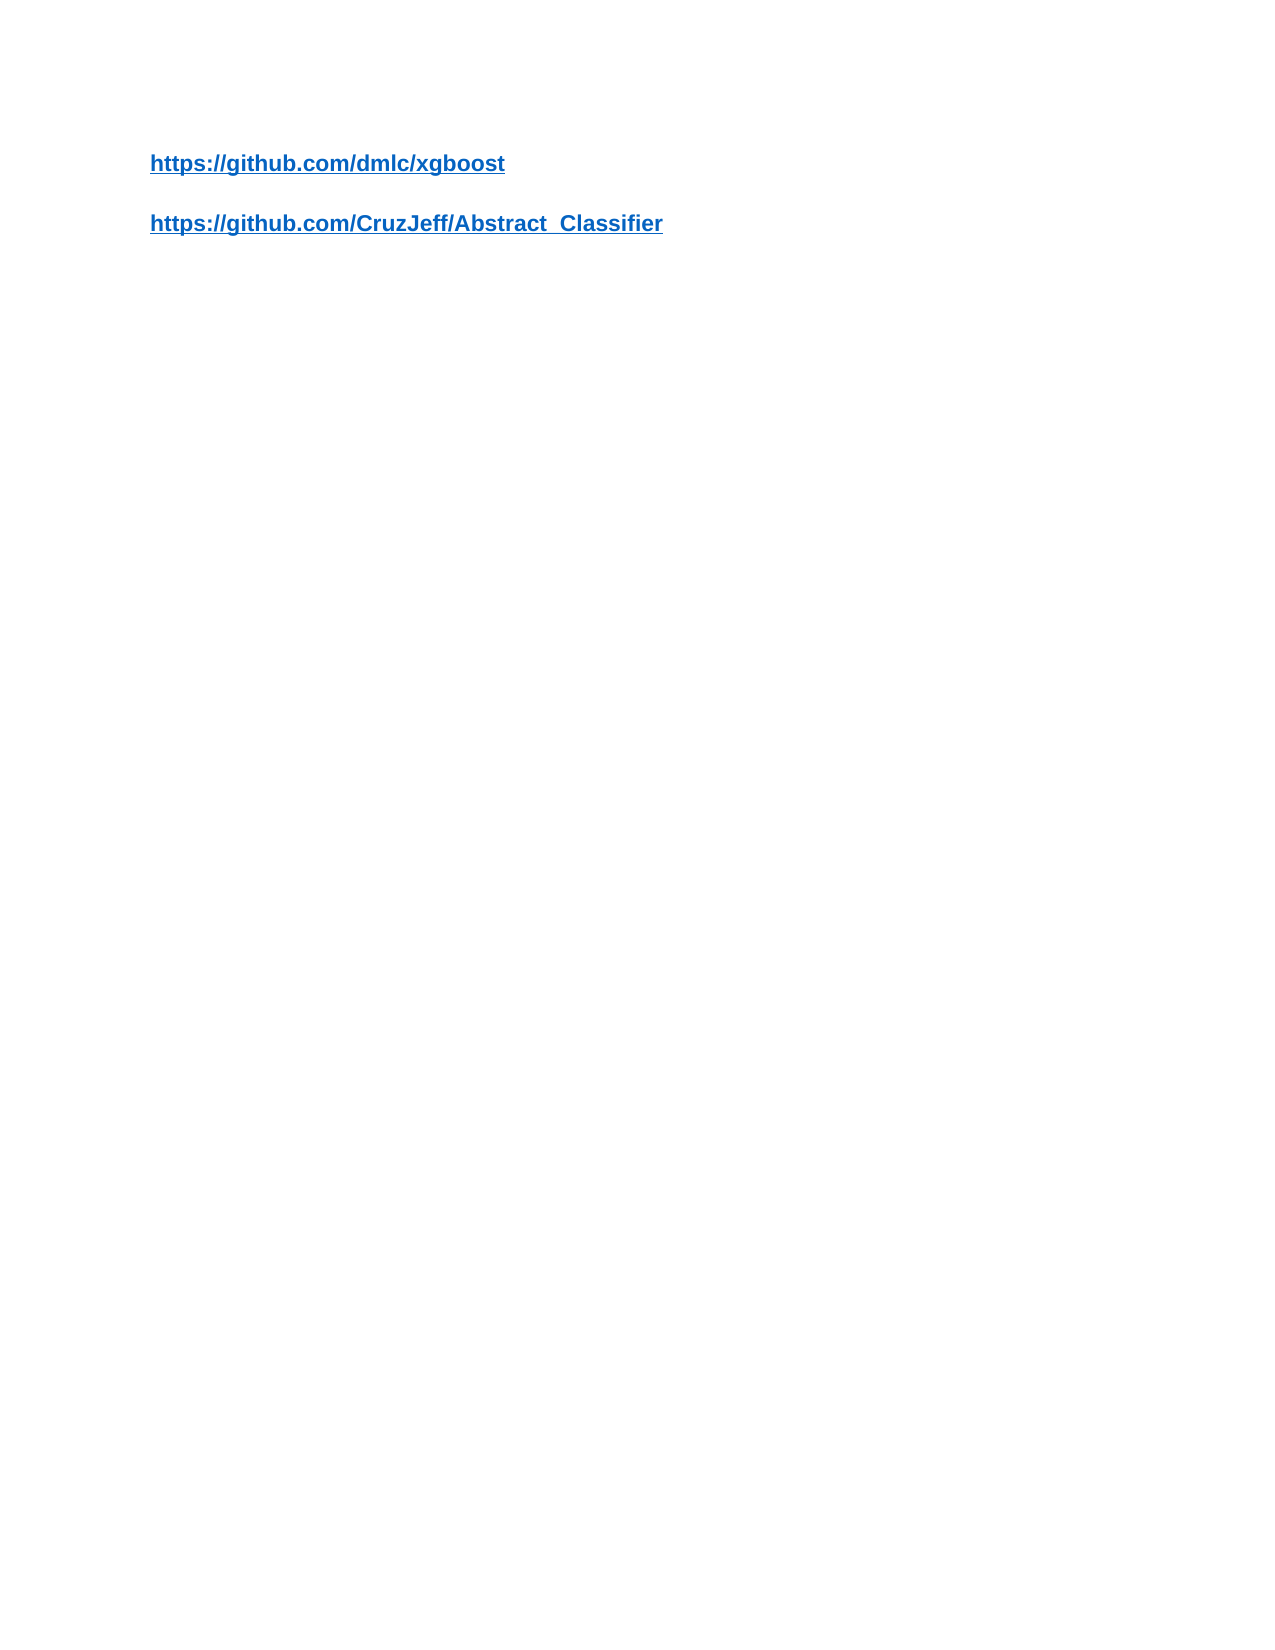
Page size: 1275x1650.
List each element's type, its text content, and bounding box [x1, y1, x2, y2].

text https://github.com/dmlc/xgboost [150, 150, 1125, 176]
text https://github.com/CruzJeff/Abstract_Classifier [150, 210, 1125, 237]
